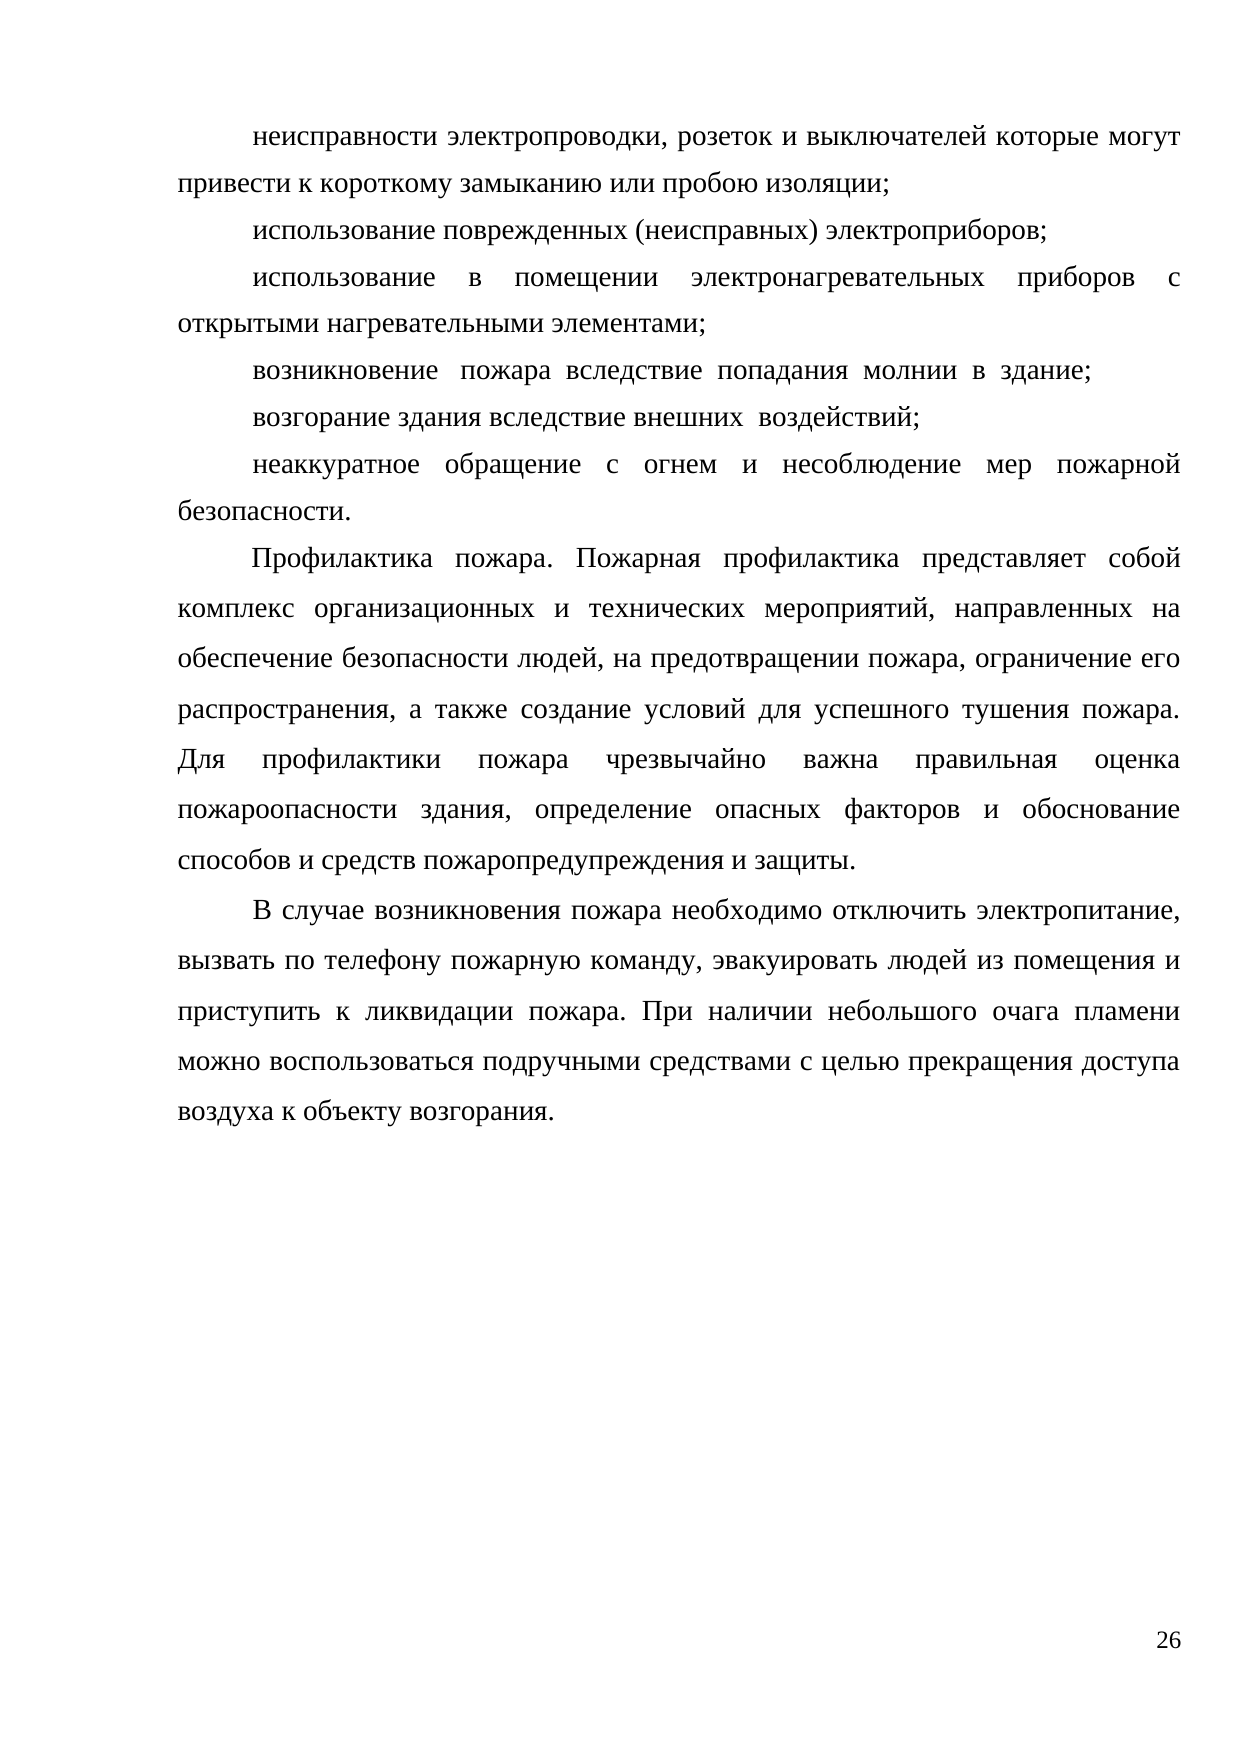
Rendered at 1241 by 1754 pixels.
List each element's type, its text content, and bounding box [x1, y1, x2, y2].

text возгорание здания вследствие внешних воздействий; [177, 399, 1181, 433]
text неисправности электропроводки, розеток и выключателей которые могут привести к короткому замыканию или пробою изоляции; [177, 118, 1181, 198]
text использование поврежденных (неисправных) электроприборов; [177, 212, 1181, 245]
text возникновение пожара вследствие попадания молнии в здание; [177, 352, 1181, 386]
text неаккуратное обращение с огнем и несоблюдение мер пожарной безопасности. [177, 446, 1181, 527]
text В случае возникновения пожара необходимо отключить электропитание, вызвать по телефону пожарную команду, эвакуировать людей из помещения и приступить к ликвидации пожара. При наличии небольшого очага пламени можно воспользоваться подручными средствами с целью прекращения доступа воздуха к объекту возгорания. [177, 892, 1181, 1127]
text использование в помещении электронагревательных приборов с открытыми нагревательными элементами; [177, 259, 1181, 339]
text Профилактика пожара. Пожарная профилактика представляет собой комплекс организационных и технических мероприятий, направленных на обеспечение безопасности людей, на предотвращении пожара, ограничение его распространения, а также создание условий для успешного тушения пожара. Для профилактики пожара чрезвычайно важна правильная оценка пожароопасности здания, определение опасных факторов и обоснование способов и средств пожаропредупреждения и защиты. [177, 540, 1181, 875]
